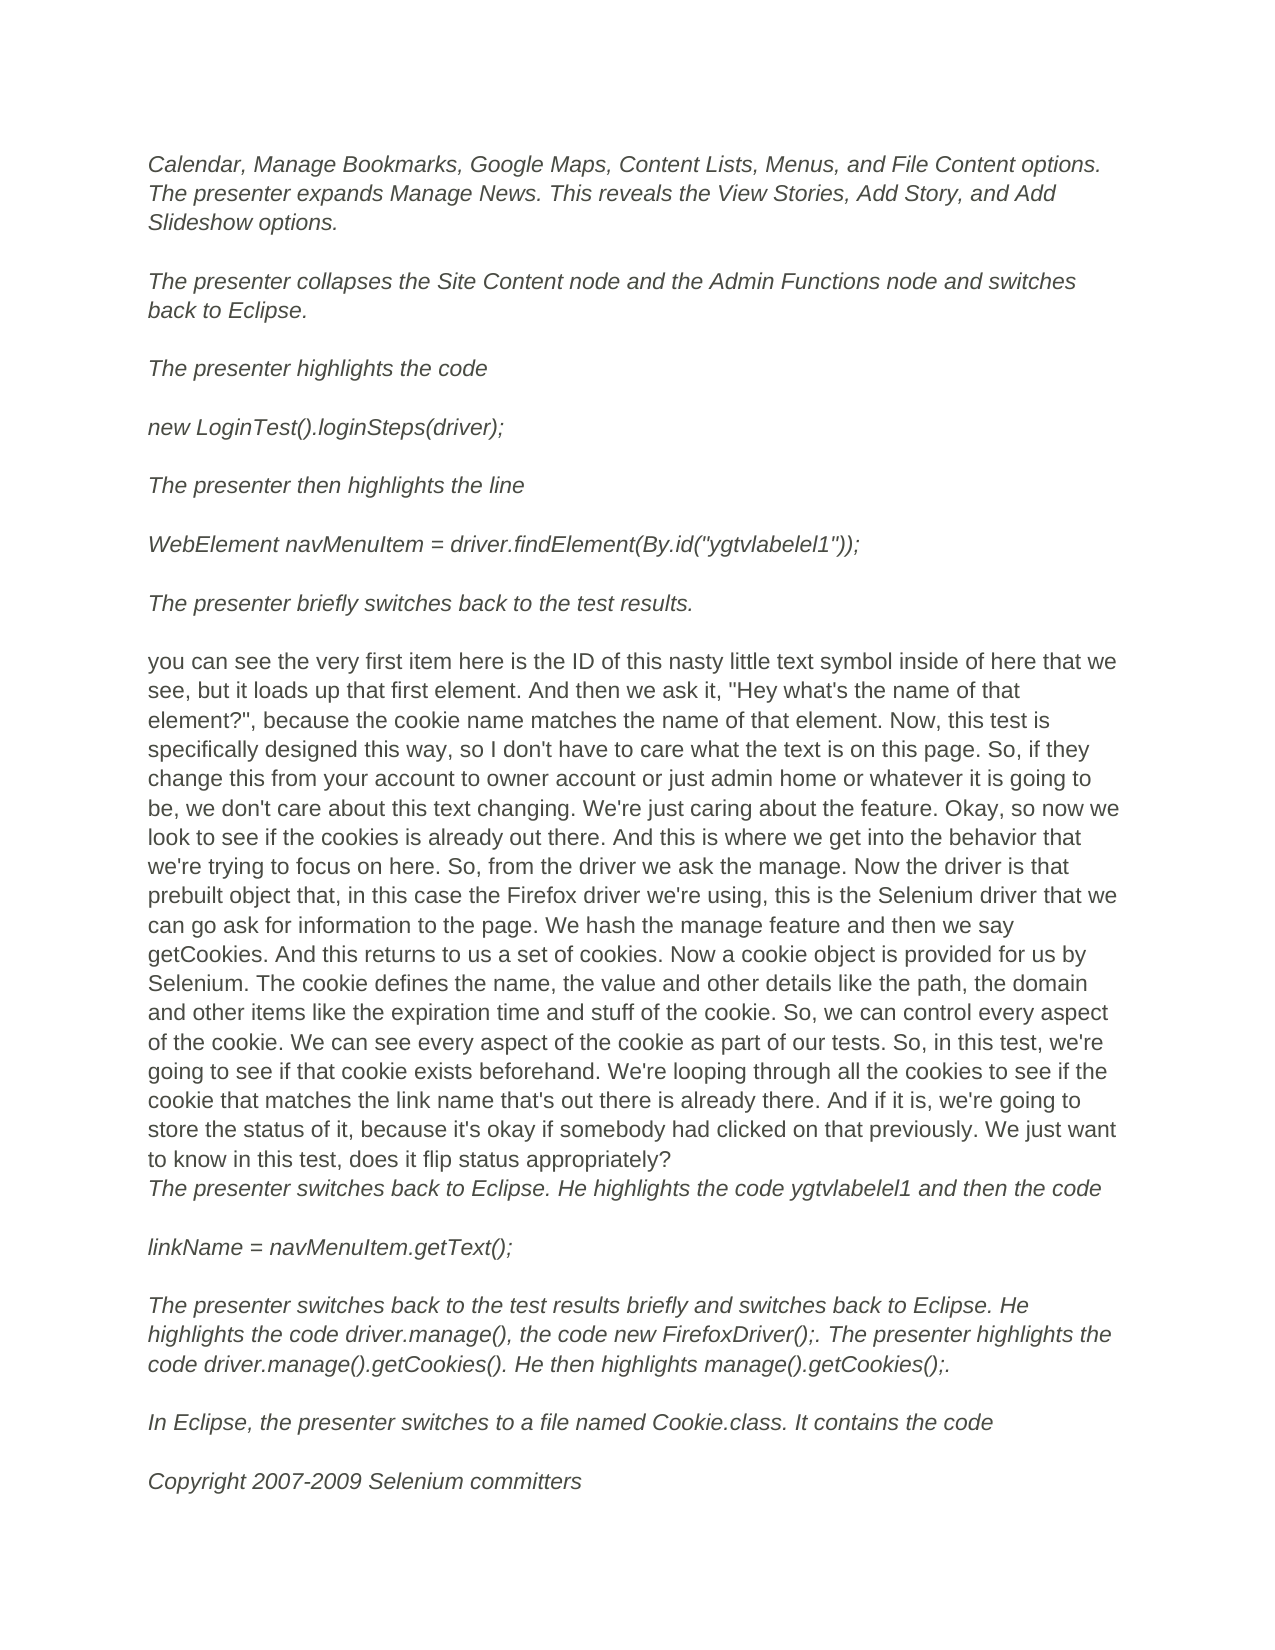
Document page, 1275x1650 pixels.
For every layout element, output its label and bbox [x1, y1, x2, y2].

text [148, 148, 1127, 1494]
